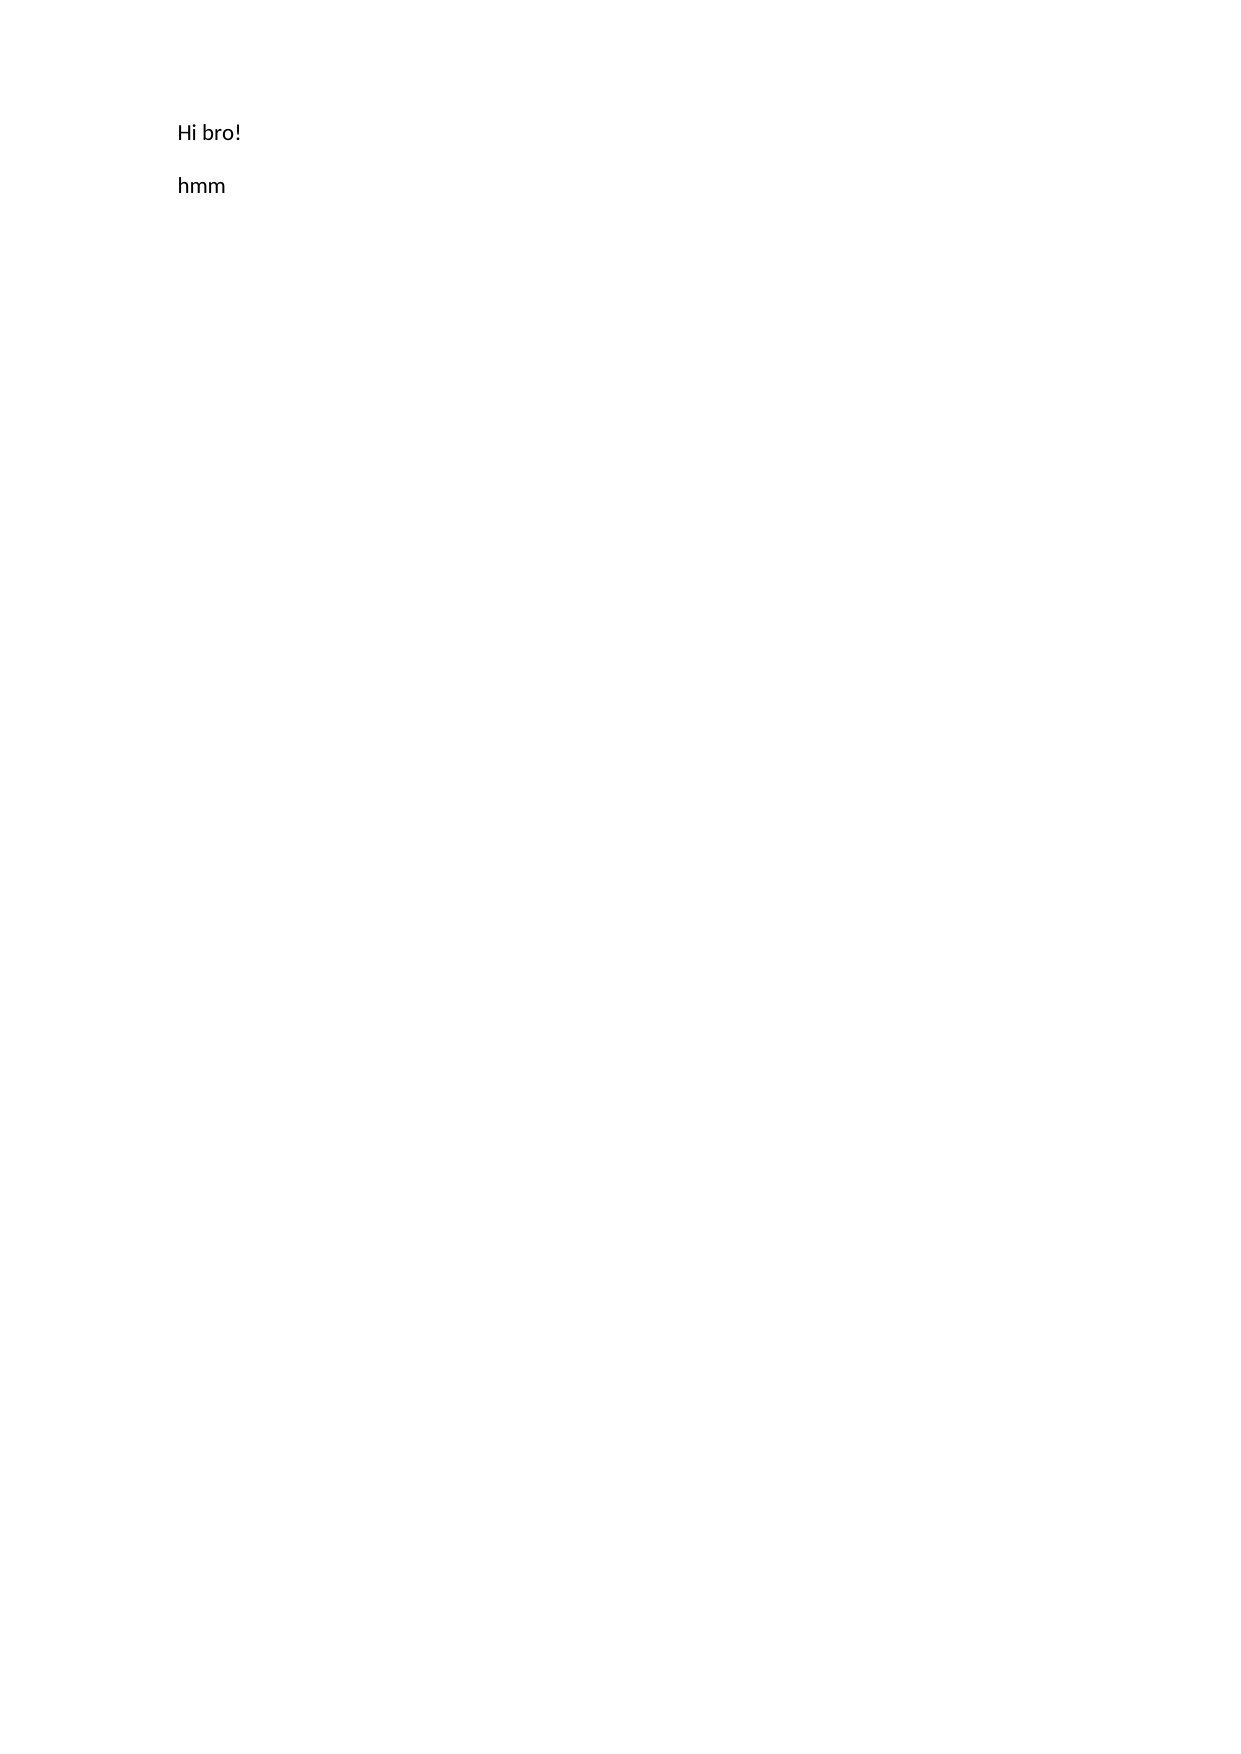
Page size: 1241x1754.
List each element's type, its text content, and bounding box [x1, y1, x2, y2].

text hmm [177, 171, 1152, 199]
text Hi bro! [177, 118, 1152, 146]
